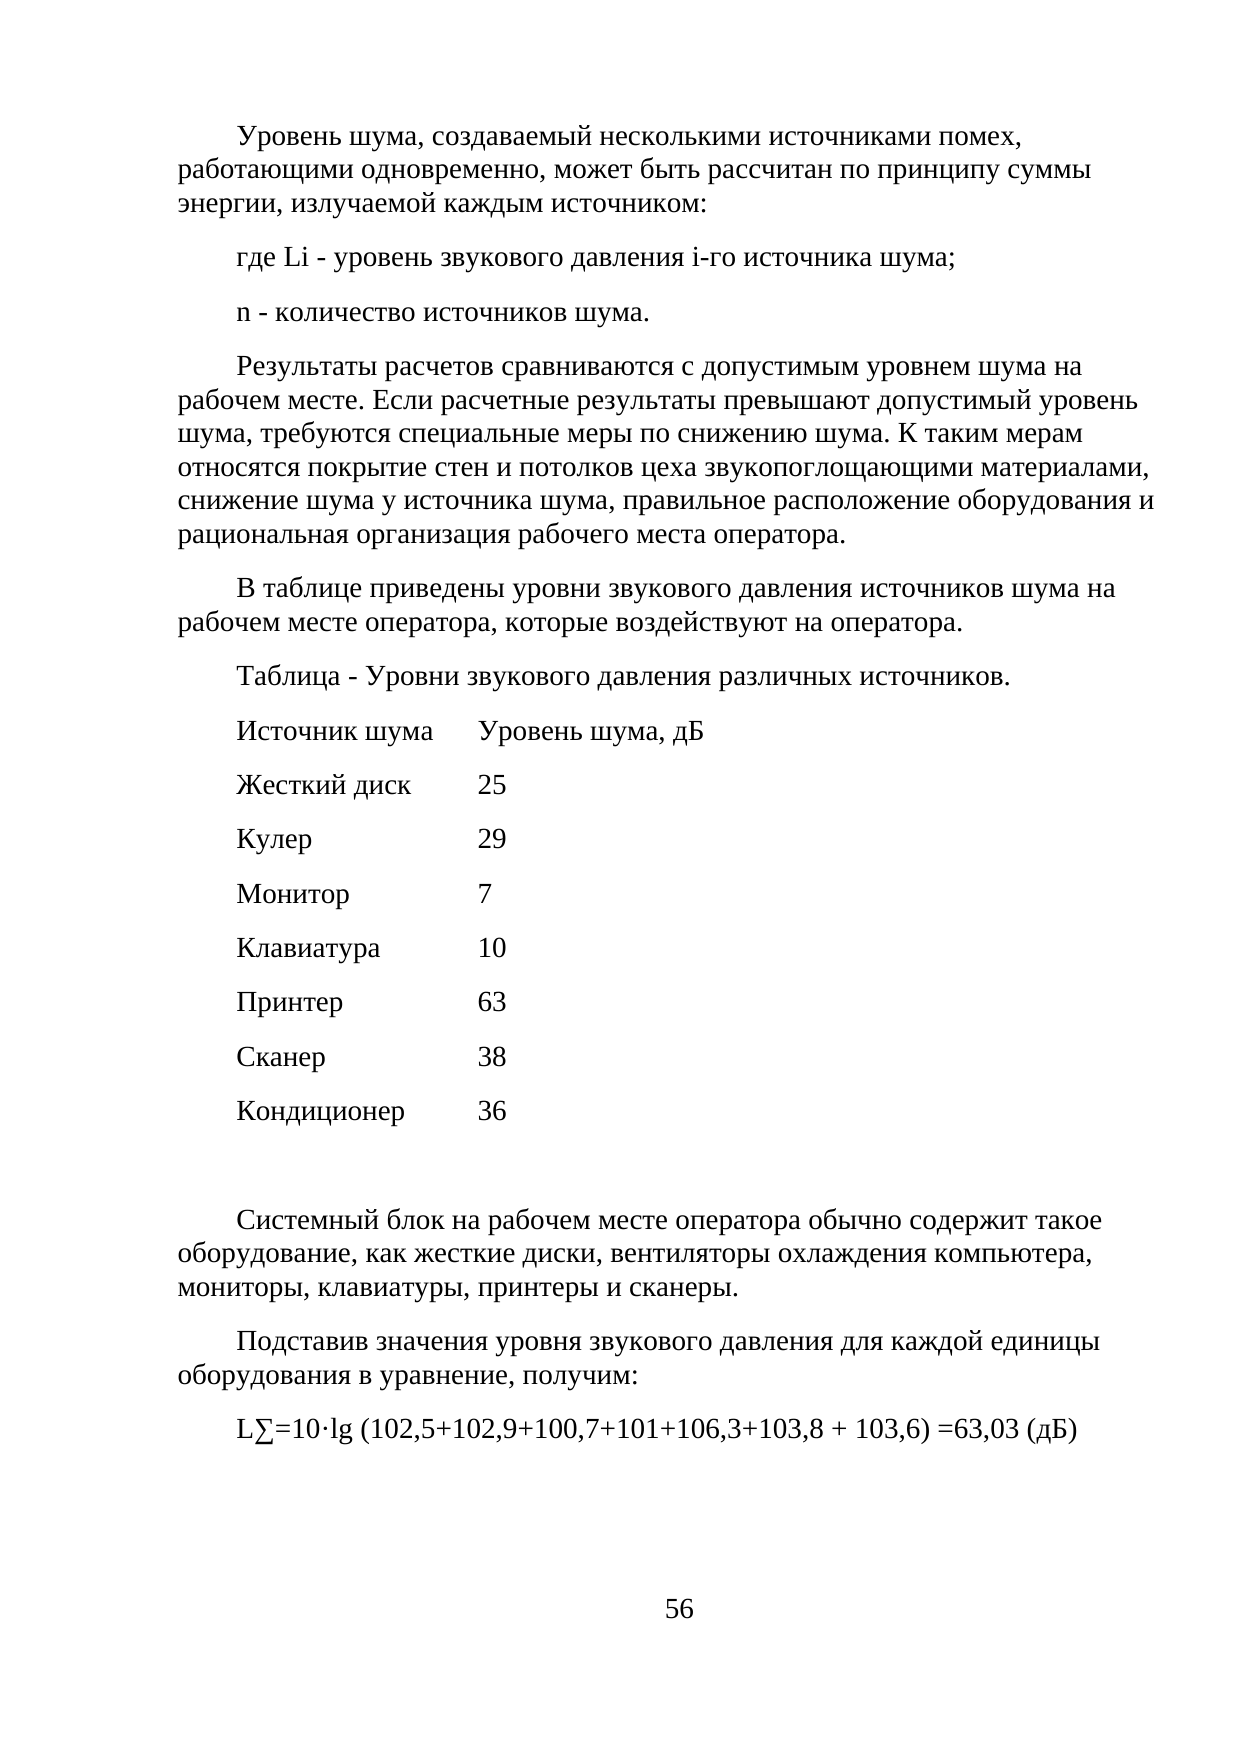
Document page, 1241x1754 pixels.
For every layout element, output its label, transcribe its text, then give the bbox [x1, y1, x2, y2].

text Клавиатура 10 [177, 930, 1181, 964]
text В таблице приведены уровни звукового давления источников шума на рабочем месте оператора, которые воздействуют на оператора. [177, 570, 1181, 637]
text Кулер 29 [177, 821, 1181, 855]
text n - количество источников шума. [177, 294, 1181, 327]
text Источник шума Уровень шума, дБ [177, 713, 1181, 746]
text Таблица - Уровни звукового давления различных источников. [177, 658, 1181, 692]
text Подставив значения уровня звукового давления для каждой единицы оборудования в уравнение, получим: [177, 1323, 1181, 1391]
text Системный блок на рабочем месте оператора обычно содержит такое оборудование, как жесткие диски, вентиляторы охлаждения компьютера, мониторы, клавиатуры, принтеры и сканеры. [177, 1202, 1181, 1303]
text Сканер 38 [177, 1039, 1181, 1072]
text Монитор 7 [177, 876, 1181, 909]
text где Li - уровень звукового давления i-го источника шума; [177, 239, 1181, 273]
text L∑=10·lg (102,5+102,9+100,7+101+106,3+103,8 + 103,6) =63,03 (дБ) [177, 1411, 1181, 1445]
text Жесткий диск 25 [177, 767, 1181, 801]
text Результаты расчетов сравниваются с допустимым уровнем шума на рабочем месте. Если расчетные результаты превышают допустимый уровень шума, требуются специальные меры по снижению шума. К таким мерам относятся покрытие стен и потолков цеха звукопоглощающими материалами, снижение шума у источника шума, правильное расположение оборудования и рациональная организация рабочего места оператора. [177, 348, 1181, 549]
text Принтер 63 [177, 984, 1181, 1018]
text Кондиционер 36 [177, 1093, 1181, 1127]
text Уровень шума, создаваемый несколькими источниками помех, работающими одновременно, может быть рассчитан по принципу суммы энергии, излучаемой каждым источником: [177, 118, 1181, 219]
